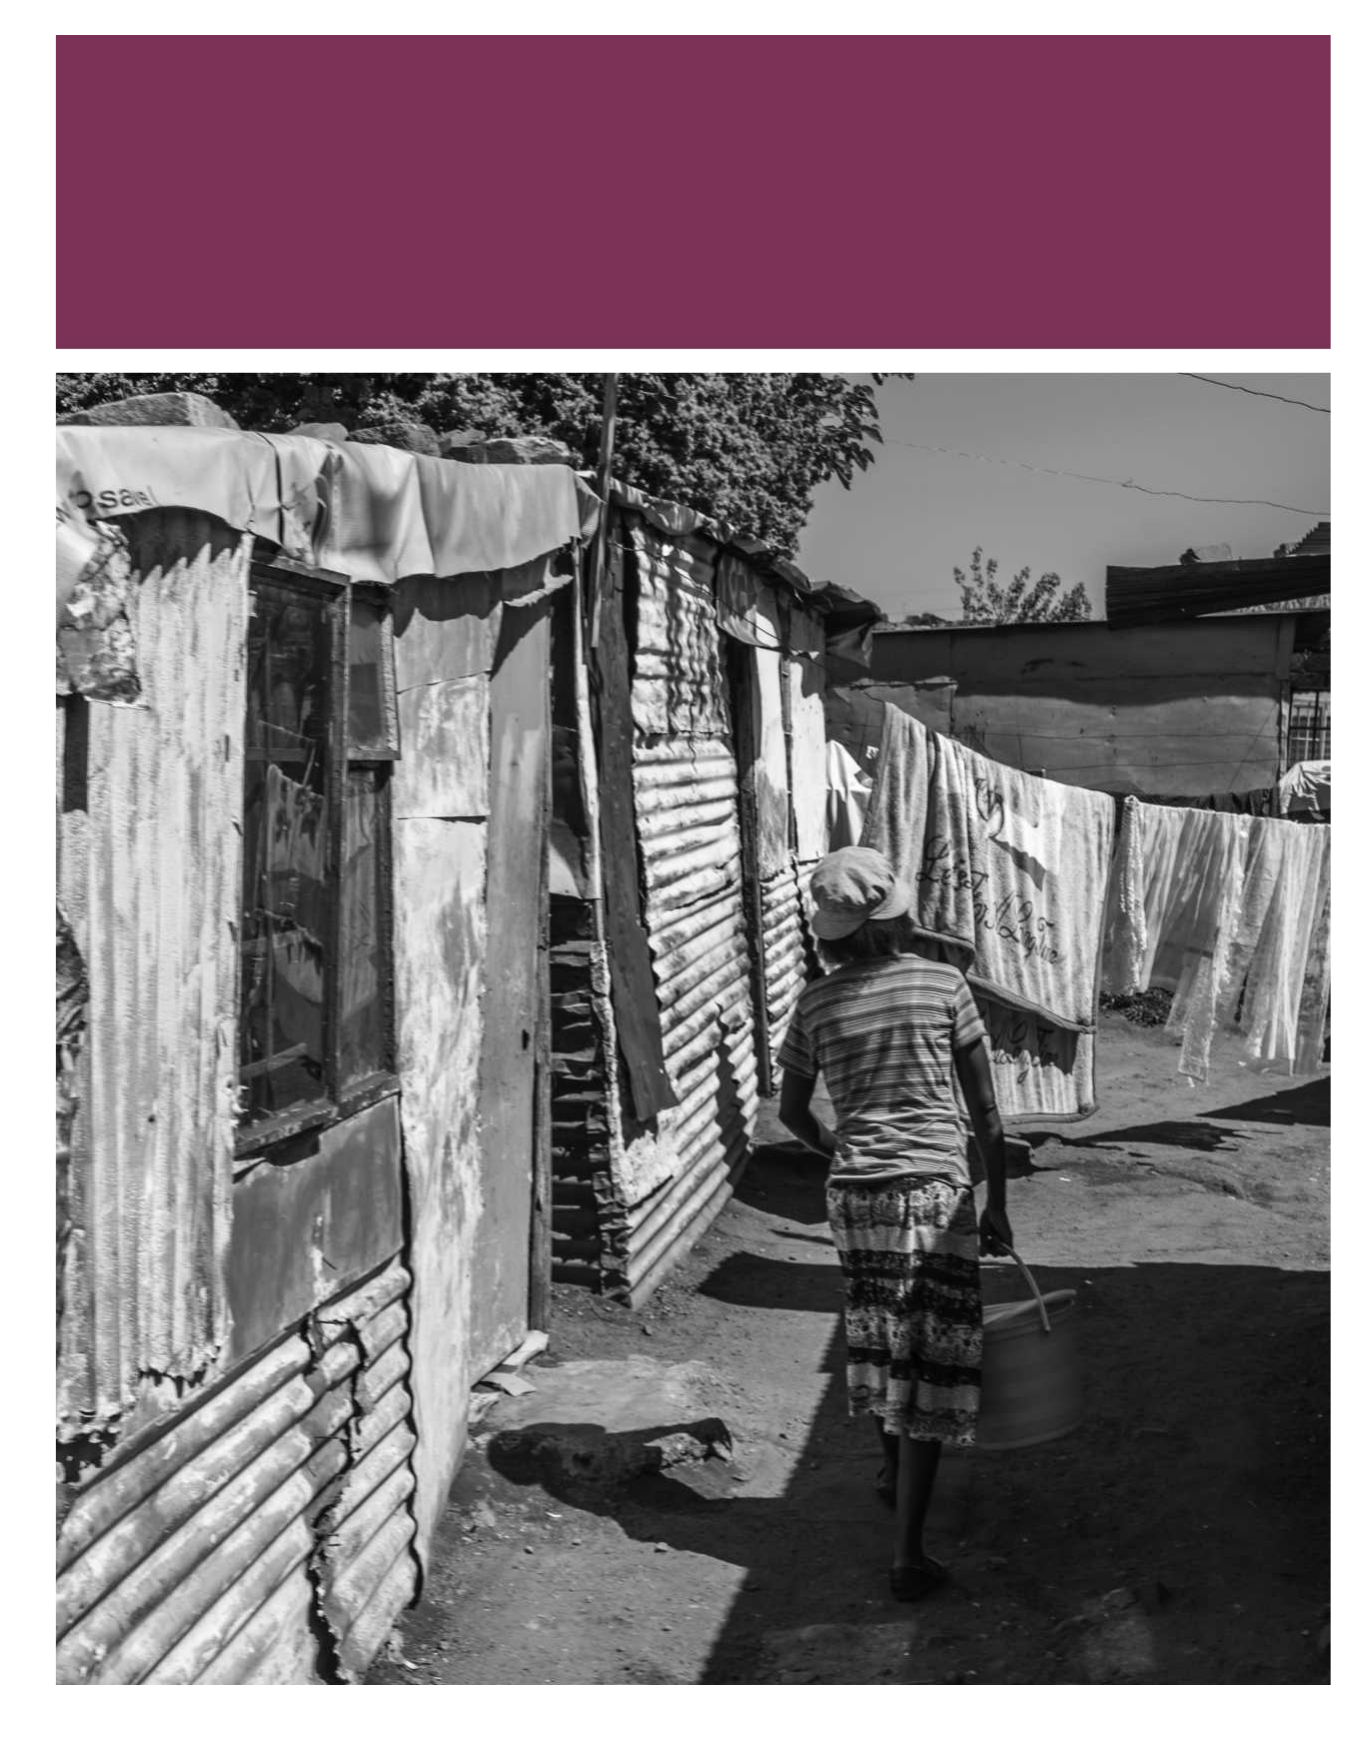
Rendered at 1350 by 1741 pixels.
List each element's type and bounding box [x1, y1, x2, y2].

picture [55, 35, 1331, 350]
picture [55, 372, 1331, 1685]
